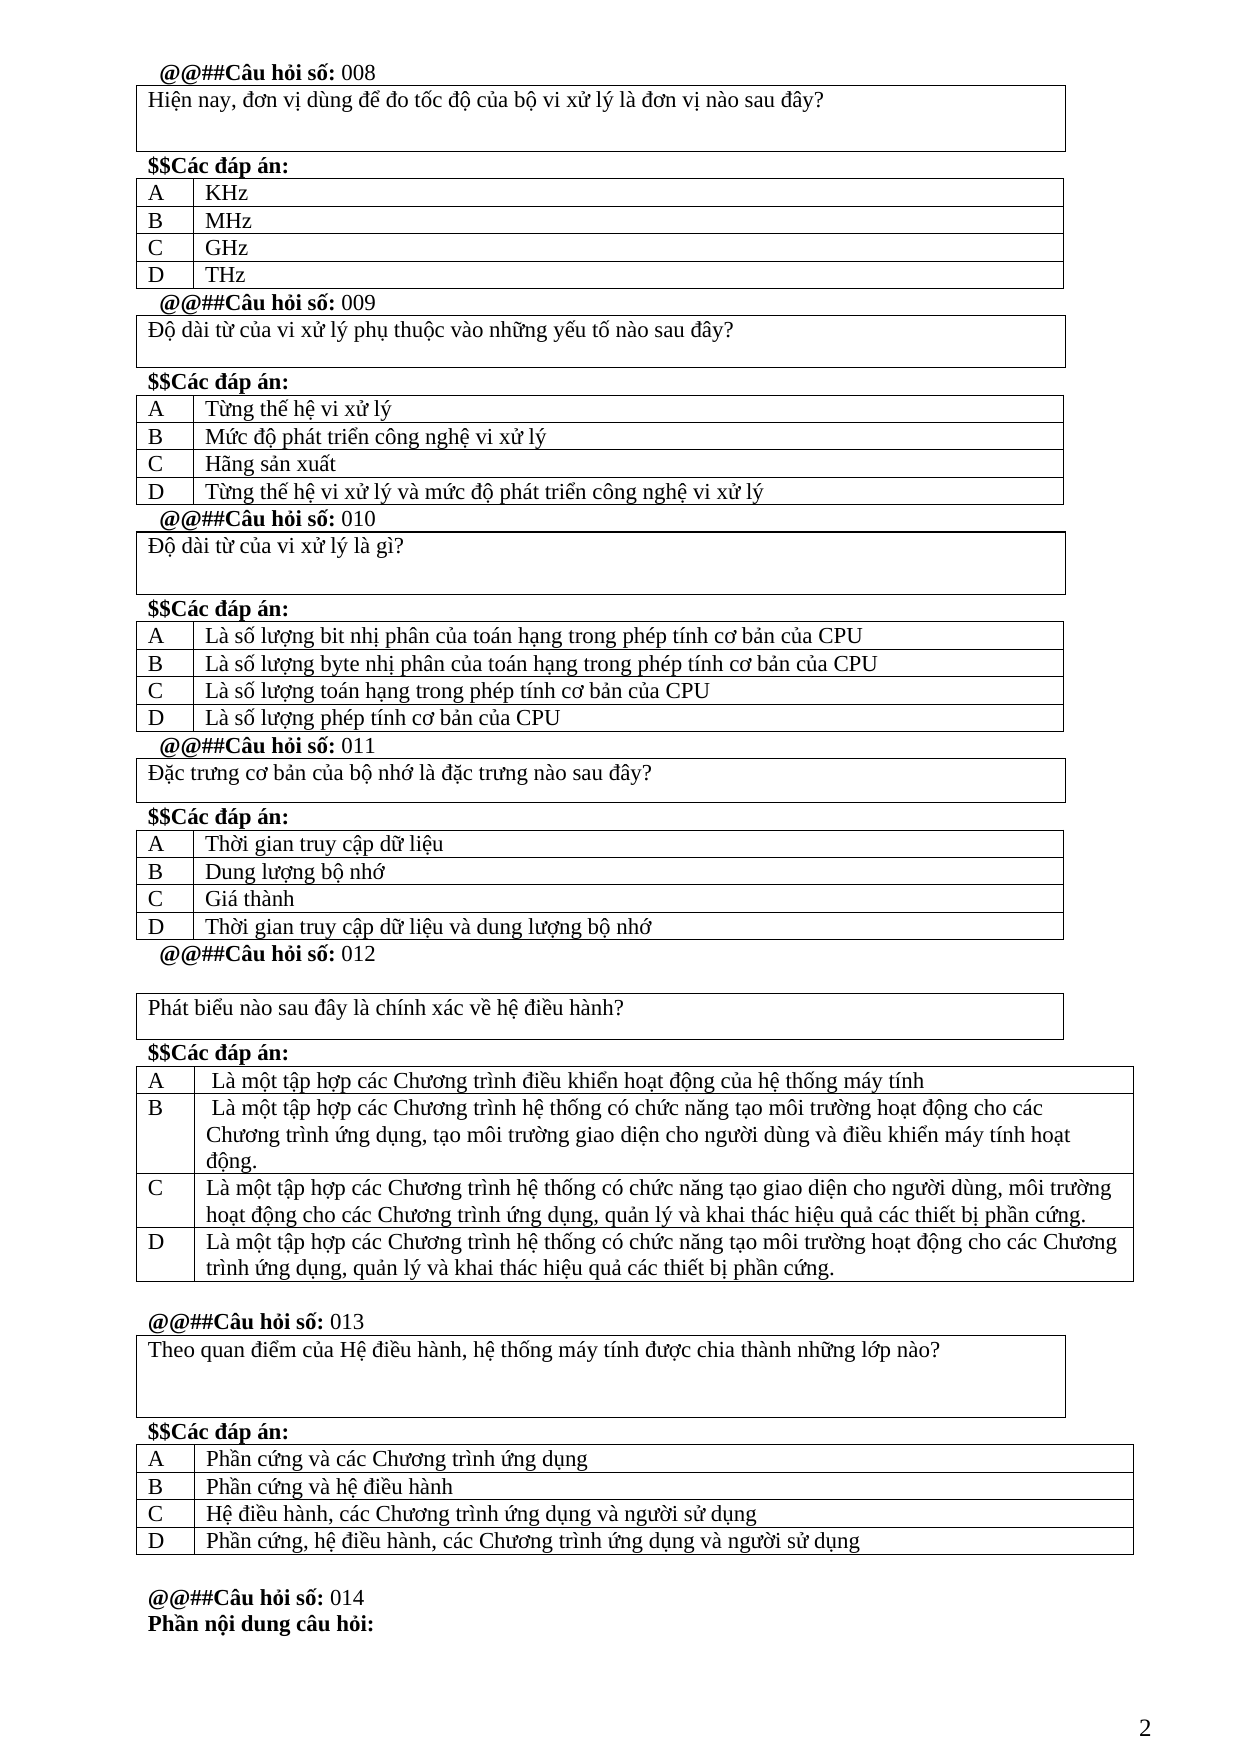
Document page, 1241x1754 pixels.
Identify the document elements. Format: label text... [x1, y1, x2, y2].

table_cell Là số lượng byte nhị phân của toán hạng trong phép tính cơ bản của CPU [194, 650, 1063, 676]
table_cell THz [194, 262, 1063, 288]
table_cell GHz [194, 234, 1063, 261]
text $$Các đáp án: [148, 1418, 1152, 1444]
table_header Hiện nay, đơn vị dùng để đo tốc độ của bộ vi xử lý là đơn vị nào sau đây? [137, 86, 1065, 151]
table_cell D [137, 913, 193, 939]
table_header Độ dài từ của vi xử lý là gì? [137, 533, 1065, 594]
table_cell C [137, 234, 193, 261]
table_header Là một tập hợp các Chương trình điều khiển hoạt động của hệ thống máy tính [195, 1067, 1133, 1093]
table_cell Dung lượng bộ nhớ [194, 858, 1063, 884]
table_cell C [137, 450, 193, 477]
text $$Các đáp án: [148, 368, 1152, 394]
table_cell Phần cứng, hệ điều hành, các Chương trình ứng dụng và người sử dụng [195, 1528, 1133, 1554]
text $$Các đáp án: [148, 1039, 1152, 1066]
table_header Thời gian truy cập dữ liệu [194, 831, 1063, 857]
text @@##Câu hỏi số: 008 [148, 59, 1152, 85]
table_header Là số lượng bit nhị phân của toán hạng trong phép tính cơ bản của CPU [194, 622, 1063, 649]
table_cell C [137, 1174, 194, 1227]
text Phần nội dung câu hỏi: [148, 1610, 1152, 1636]
table_header A [137, 622, 193, 649]
table_cell D [137, 705, 193, 731]
table_cell C [137, 1500, 194, 1527]
table_cell Mức độ phát triển công nghệ vi xử lý [194, 423, 1063, 449]
table_cell Phần cứng và hệ điều hành [195, 1473, 1133, 1499]
text $$Các đáp án: [148, 152, 1152, 178]
text $$Các đáp án: [148, 595, 1152, 621]
table_header A [137, 179, 193, 206]
table_header Độ dài từ của vi xử lý phụ thuộc vào những yếu tố nào sau đây? [137, 316, 1065, 367]
table_cell C [137, 885, 193, 912]
table_cell MHz [194, 207, 1063, 233]
table_header Từng thế hệ vi xử lý [194, 396, 1063, 422]
table_cell Là số lượng toán hạng trong phép tính cơ bản của CPU [194, 677, 1063, 703]
text @@##Câu hỏi số: 009 [148, 289, 1152, 315]
table_cell C [137, 677, 193, 703]
table_header Đặc trưng cơ bản của bộ nhớ là đặc trưng nào sau đây? [137, 759, 1065, 802]
table_cell B [137, 1094, 194, 1173]
text @@##Câu hỏi số: 013 [148, 1308, 1152, 1334]
table_header A [137, 1445, 194, 1472]
text $$Các đáp án: [148, 803, 1152, 829]
table_header KHz [194, 179, 1063, 206]
text @@##Câu hỏi số: 012 [148, 940, 1152, 966]
table_cell D [137, 262, 193, 288]
table_cell B [137, 207, 193, 233]
table_header Phát biểu nào sau đây là chính xác về hệ điều hành? [137, 994, 1063, 1038]
table_cell Là số lượng phép tính cơ bản của CPU [194, 705, 1063, 731]
table_header A [137, 831, 193, 857]
table_cell B [137, 423, 193, 449]
table_header Theo quan điểm của Hệ điều hành, hệ thống máy tính được chia thành những lớp nào? [137, 1336, 1065, 1417]
table_cell D [137, 478, 193, 504]
table_header A [137, 396, 193, 422]
table_cell D [137, 1528, 194, 1554]
table_cell B [137, 650, 193, 676]
text @@##Câu hỏi số: 014 [148, 1584, 1152, 1610]
table_cell B [137, 858, 193, 884]
text @@##Câu hỏi số: 011 [148, 732, 1152, 758]
table_cell Là một tập hợp các Chương trình hệ thống có chức năng tạo giao diện cho người dùng, môi trường hoạt động cho các Chương trình ứng dụng, quản lý và khai thác hiệu quả các thiết bị phần cứng. [195, 1174, 1133, 1227]
table_header A [137, 1067, 194, 1093]
table_cell Hãng sản xuất [194, 450, 1063, 477]
table_header Phần cứng và các Chương trình ứng dụng [195, 1445, 1133, 1472]
table_cell Là một tập hợp các Chương trình hệ thống có chức năng tạo môi trường hoạt động cho các Chương trình ứng dụng, tạo môi trường giao diện cho người dùng và điều khiển máy tính hoạt động. [195, 1094, 1133, 1173]
table_cell B [137, 1473, 194, 1499]
text @@##Câu hỏi số: 010 [148, 505, 1152, 531]
table_cell Từng thế hệ vi xử lý và mức độ phát triển công nghệ vi xử lý [194, 478, 1063, 504]
table_cell Giá thành [194, 885, 1063, 912]
table_cell Là một tập hợp các Chương trình hệ thống có chức năng tạo môi trường hoạt động cho các Chương trình ứng dụng, quản lý và khai thác hiệu quả các thiết bị phần cứng. [195, 1228, 1133, 1281]
table_cell Hệ điều hành, các Chương trình ứng dụng và người sử dụng [195, 1500, 1133, 1527]
table_cell D [137, 1228, 194, 1281]
table_cell Thời gian truy cập dữ liệu và dung lượng bộ nhớ [194, 913, 1063, 939]
